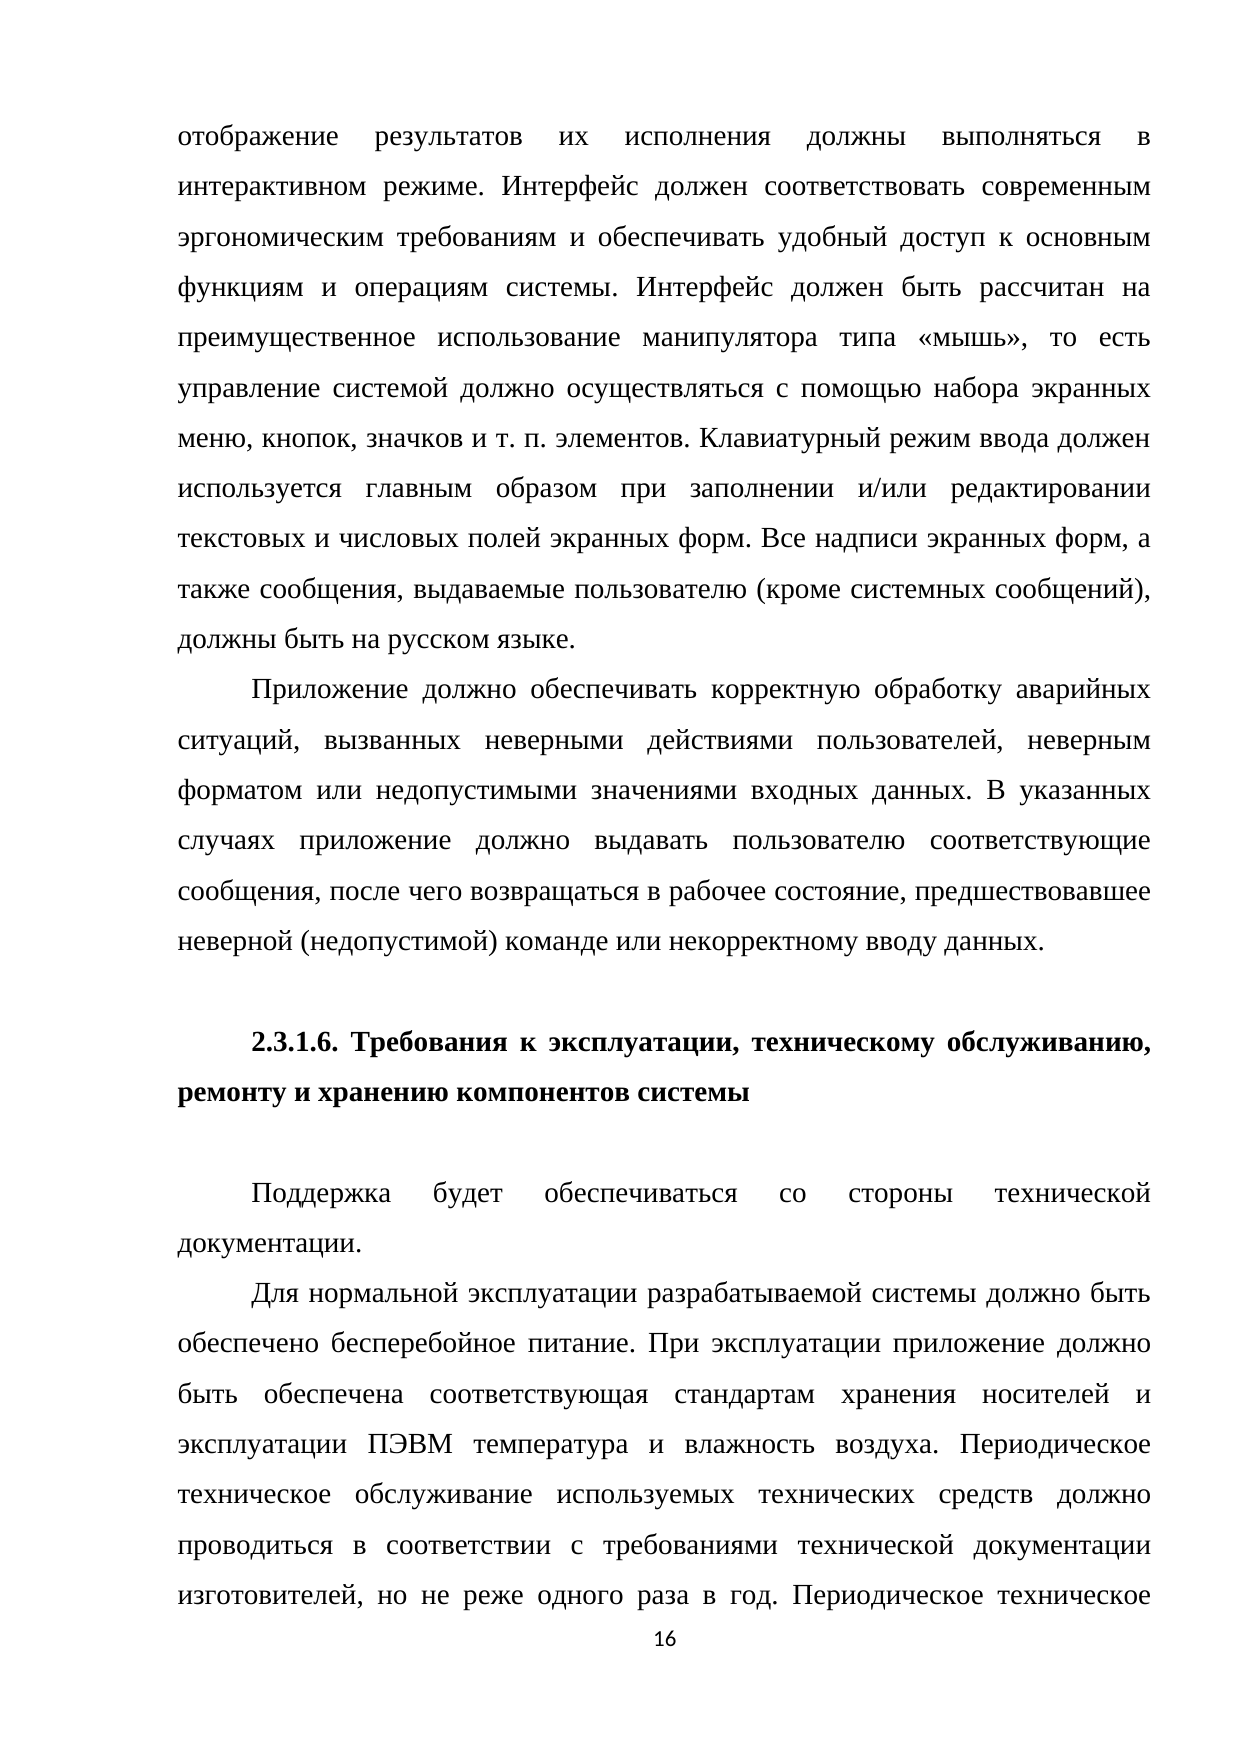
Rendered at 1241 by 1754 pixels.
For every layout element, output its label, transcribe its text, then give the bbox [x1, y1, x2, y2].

text 2.3.1.6. Требования к эксплуатации, техническому обслуживанию, ремонту и хранению компонентов системы [177, 1024, 1152, 1108]
text Приложение должно обеспечивать корректную обработку аварийных ситуаций, вызванных неверными действиями пользователей, неверным форматом или недопустимыми значениями входных данных. В указанных случаях приложение должно выдавать пользователю соответствующие сообщения, после чего возвращаться в рабочее состояние, предшествовавшее неверной (недопустимой) команде или некорректному вводу данных. [177, 672, 1152, 957]
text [177, 1275, 1152, 1611]
text Поддержка будет обеспечиваться со стороны технической документации. [177, 1175, 1152, 1258]
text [177, 118, 1152, 655]
